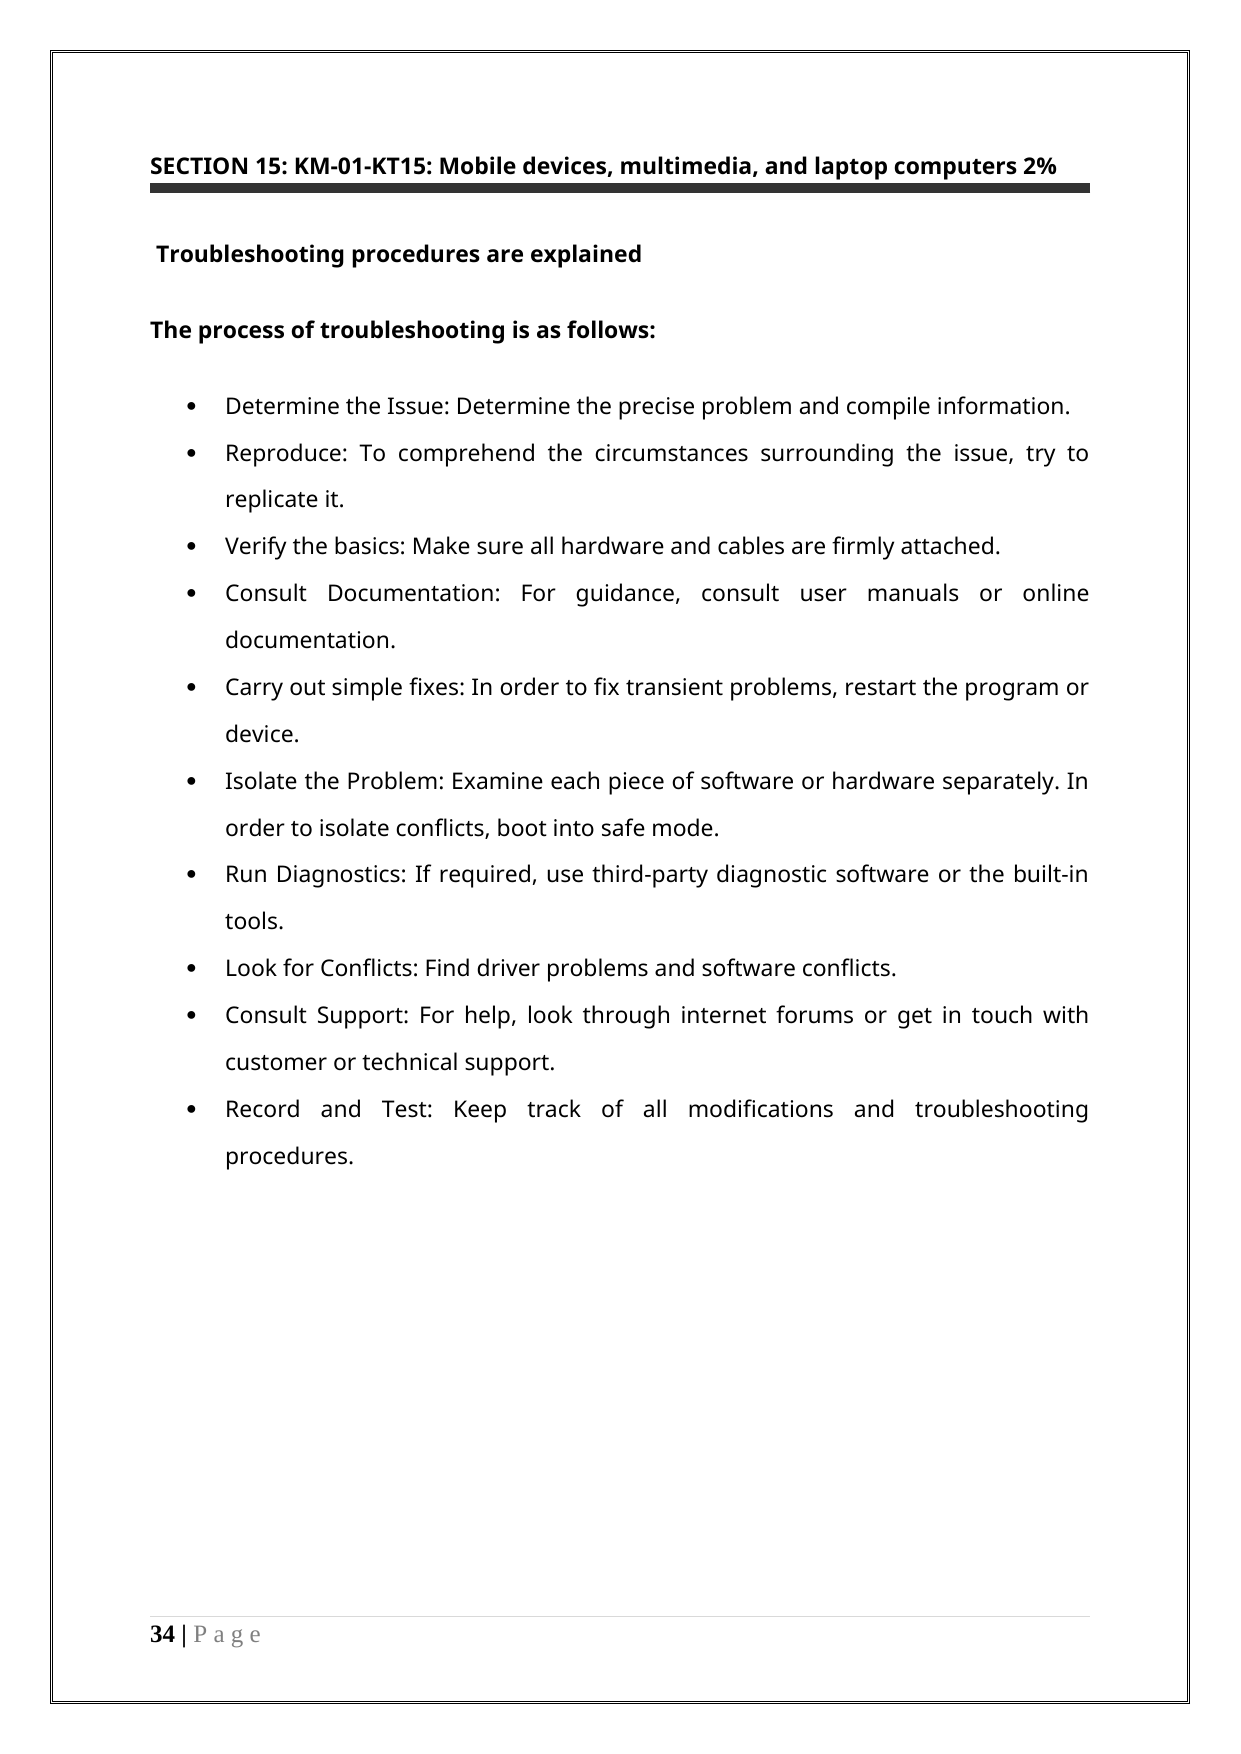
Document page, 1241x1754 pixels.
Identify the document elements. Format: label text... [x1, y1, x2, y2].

list Consult Documentation: For guidance, consult user manuals or online documentation. [187, 577, 1090, 655]
list Determine the Issue: Determine the precise problem and compile information. [187, 389, 1090, 421]
list Record and Test: Keep track of all modifications and troubleshooting procedures. [187, 1093, 1090, 1171]
text The process of troubleshooting is as follows: [150, 313, 1090, 345]
list Isolate the Problem: Examine each piece of software or hardware separately. In order to isolate conflicts, boot into safe mode. [187, 764, 1090, 843]
text Troubleshooting procedures are explained [150, 237, 1090, 269]
list Run Diagnostics: If required, use third-party diagnostic software or the built-in tools. [187, 858, 1090, 936]
list Verify the basics: Make sure all hardware and cables are firmly attached. [187, 530, 1090, 561]
list Look for Conflicts: Find driver problems and software conflicts. [187, 952, 1090, 983]
subtitle SECTION 15: KM-01-KT15: Mobile devices, multimedia, and laptop computers 2% [150, 150, 1090, 183]
list Consult Support: For help, look through internet forums or get in touch with customer or technical support. [187, 999, 1090, 1077]
list Reproduce: To comprehend the circumstances surrounding the issue, try to replicate it. [187, 436, 1090, 514]
list Carry out simple fixes: In order to fix transient problems, restart the program or device. [187, 671, 1090, 749]
